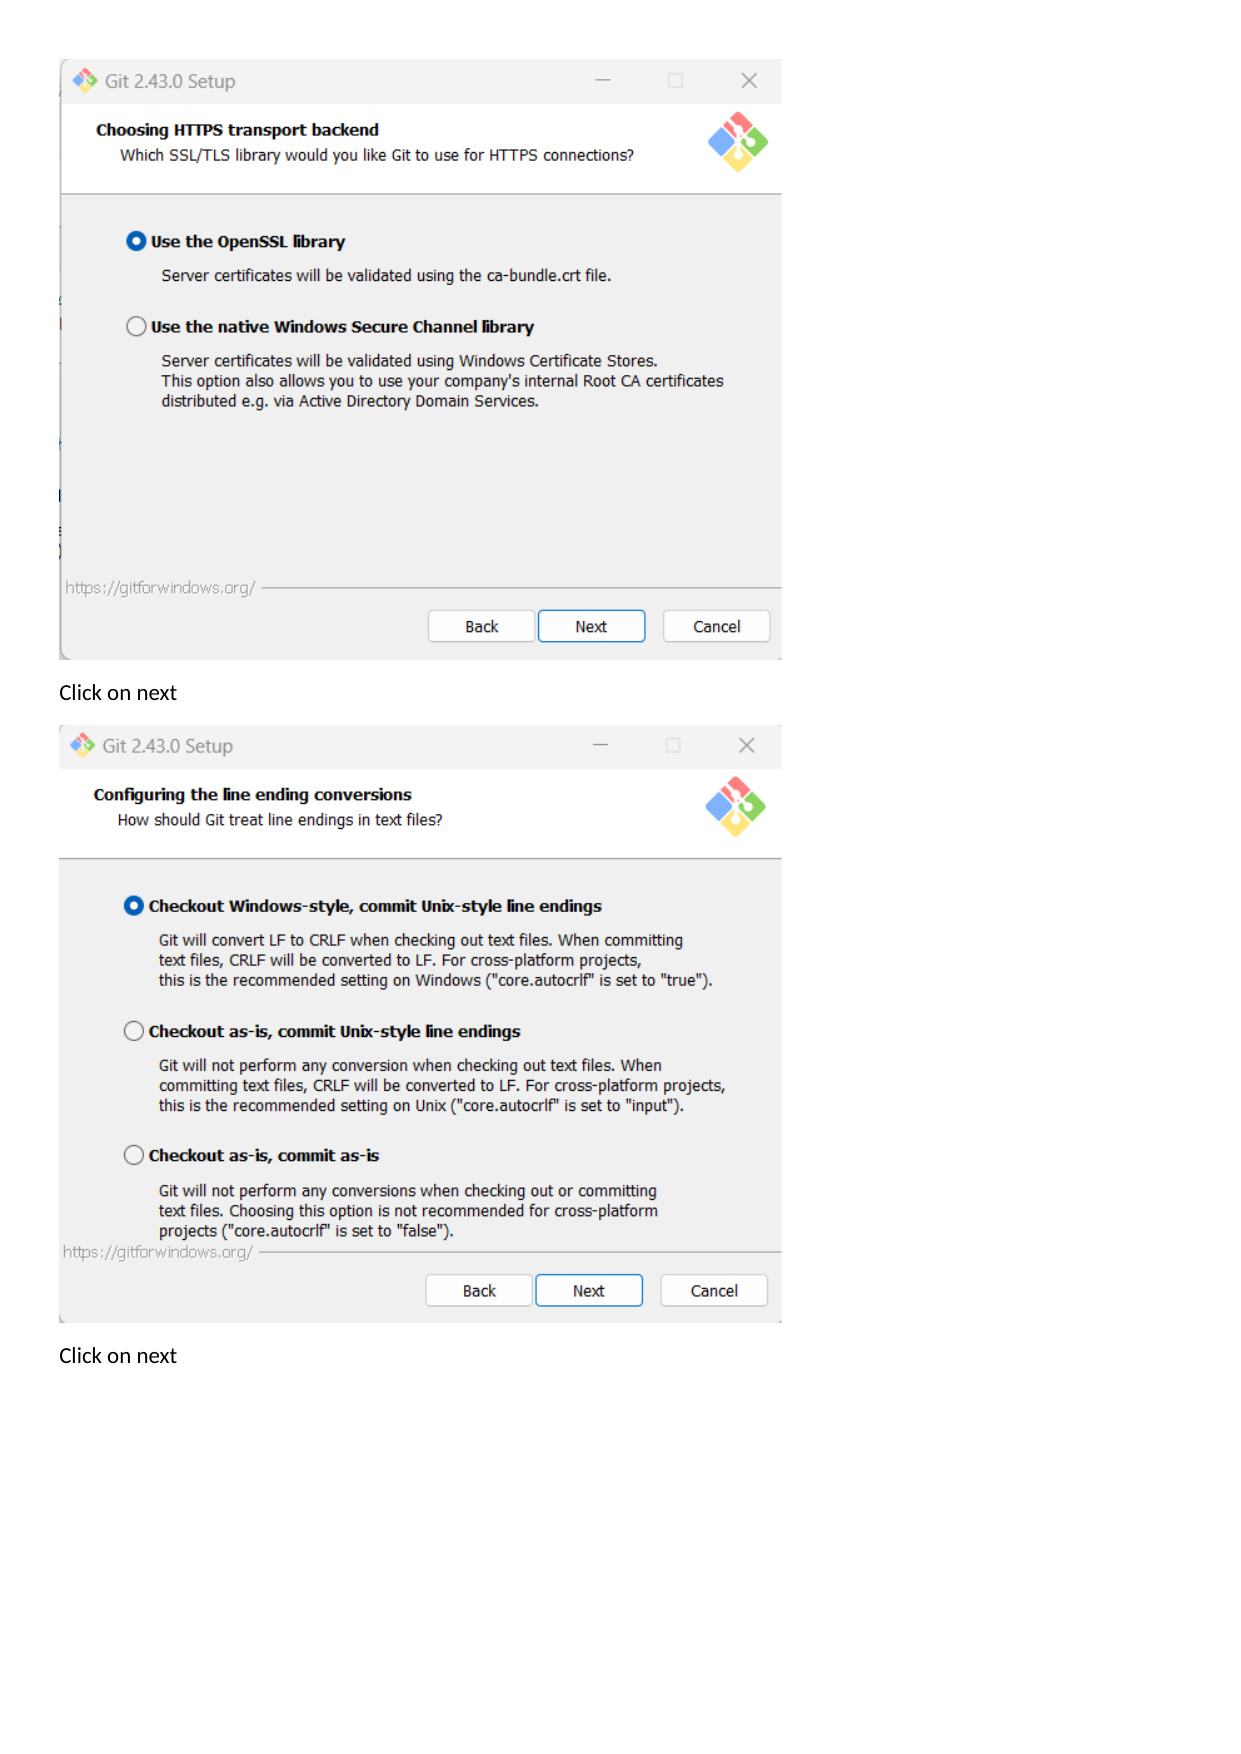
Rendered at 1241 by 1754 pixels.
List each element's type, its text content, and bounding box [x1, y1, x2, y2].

text Click on next [59, 678, 1196, 706]
picture [59, 59, 782, 660]
text Click on next [59, 1341, 1196, 1369]
picture [59, 725, 782, 1323]
